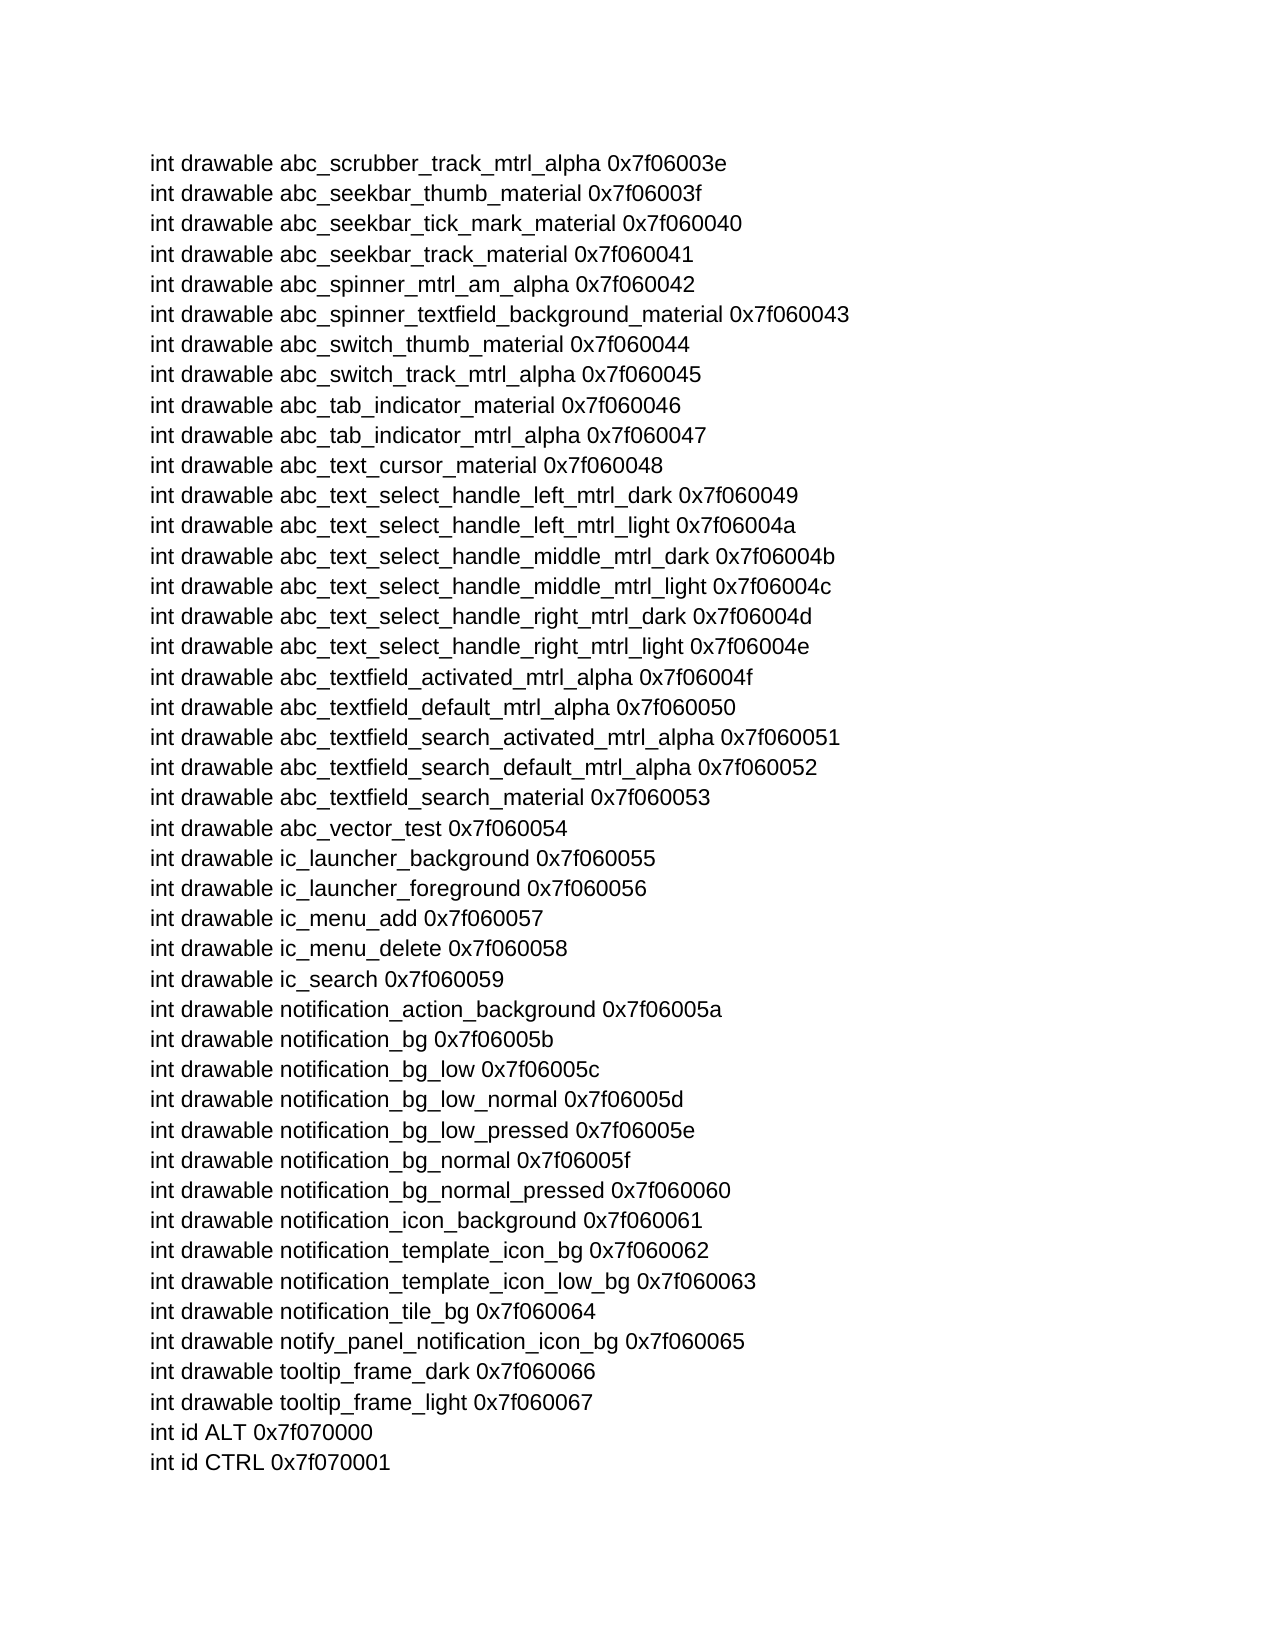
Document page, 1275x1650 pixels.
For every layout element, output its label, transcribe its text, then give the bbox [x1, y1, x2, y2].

text int drawable abc_tab_indicator_mtrl_alpha 0x7f060047 [150, 422, 1125, 448]
text int drawable abc_switch_track_mtrl_alpha 0x7f060045 [150, 361, 1125, 388]
text int drawable abc_textfield_search_material 0x7f060053 [150, 784, 1125, 811]
text int drawable abc_text_cursor_material 0x7f060048 [150, 452, 1125, 478]
text int id CTRL 0x7f070001 [150, 1449, 1125, 1475]
text int drawable abc_textfield_default_mtrl_alpha 0x7f060050 [150, 694, 1125, 720]
text int drawable abc_text_select_handle_right_mtrl_dark 0x7f06004d [150, 603, 1125, 629]
text int drawable abc_spinner_mtrl_am_alpha 0x7f060042 [150, 271, 1125, 297]
text int drawable abc_textfield_search_default_mtrl_alpha 0x7f060052 [150, 754, 1125, 781]
text int drawable ic_launcher_background 0x7f060055 [150, 845, 1125, 871]
text int drawable notification_bg_low_pressed 0x7f06005e [150, 1117, 1125, 1143]
text int drawable abc_text_select_handle_right_mtrl_light 0x7f06004e [150, 633, 1125, 660]
text int drawable notification_template_icon_bg 0x7f060062 [150, 1237, 1125, 1264]
text int drawable abc_vector_test 0x7f060054 [150, 814, 1125, 841]
text int drawable abc_scrubber_track_mtrl_alpha 0x7f06003e [150, 150, 1125, 176]
text int drawable notification_tile_bg 0x7f060064 [150, 1298, 1125, 1324]
text int drawable abc_seekbar_thumb_material 0x7f06003f [150, 180, 1125, 207]
text int drawable abc_spinner_textfield_background_material 0x7f060043 [150, 301, 1125, 327]
text int drawable notification_action_background 0x7f06005a [150, 996, 1125, 1022]
text int drawable ic_search 0x7f060059 [150, 966, 1125, 992]
text int drawable abc_text_select_handle_left_mtrl_dark 0x7f060049 [150, 482, 1125, 509]
text int drawable abc_textfield_search_activated_mtrl_alpha 0x7f060051 [150, 724, 1125, 750]
text int drawable notify_panel_notification_icon_bg 0x7f060065 [150, 1328, 1125, 1354]
text int drawable ic_menu_delete 0x7f060058 [150, 935, 1125, 962]
text int drawable notification_bg 0x7f06005b [150, 1026, 1125, 1052]
text int drawable abc_seekbar_tick_mark_material 0x7f060040 [150, 210, 1125, 237]
text int drawable abc_text_select_handle_middle_mtrl_light 0x7f06004c [150, 573, 1125, 599]
text int drawable notification_icon_background 0x7f060061 [150, 1207, 1125, 1234]
text int drawable abc_tab_indicator_material 0x7f060046 [150, 392, 1125, 418]
text int drawable notification_bg_low_normal 0x7f06005d [150, 1086, 1125, 1113]
text int id ALT 0x7f070000 [150, 1419, 1125, 1445]
text int drawable abc_text_select_handle_middle_mtrl_dark 0x7f06004b [150, 543, 1125, 569]
text int drawable abc_seekbar_track_material 0x7f060041 [150, 241, 1125, 267]
text int drawable tooltip_frame_light 0x7f060067 [150, 1388, 1125, 1415]
text int drawable notification_bg_normal 0x7f06005f [150, 1147, 1125, 1173]
text int drawable ic_menu_add 0x7f060057 [150, 905, 1125, 932]
text int drawable ic_launcher_foreground 0x7f060056 [150, 875, 1125, 901]
text int drawable notification_bg_normal_pressed 0x7f060060 [150, 1177, 1125, 1203]
text int drawable notification_template_icon_low_bg 0x7f060063 [150, 1268, 1125, 1294]
text int drawable abc_textfield_activated_mtrl_alpha 0x7f06004f [150, 663, 1125, 690]
text int drawable abc_switch_thumb_material 0x7f060044 [150, 331, 1125, 358]
text int drawable notification_bg_low 0x7f06005c [150, 1056, 1125, 1083]
text int drawable tooltip_frame_dark 0x7f060066 [150, 1358, 1125, 1385]
text int drawable abc_text_select_handle_left_mtrl_light 0x7f06004a [150, 512, 1125, 539]
